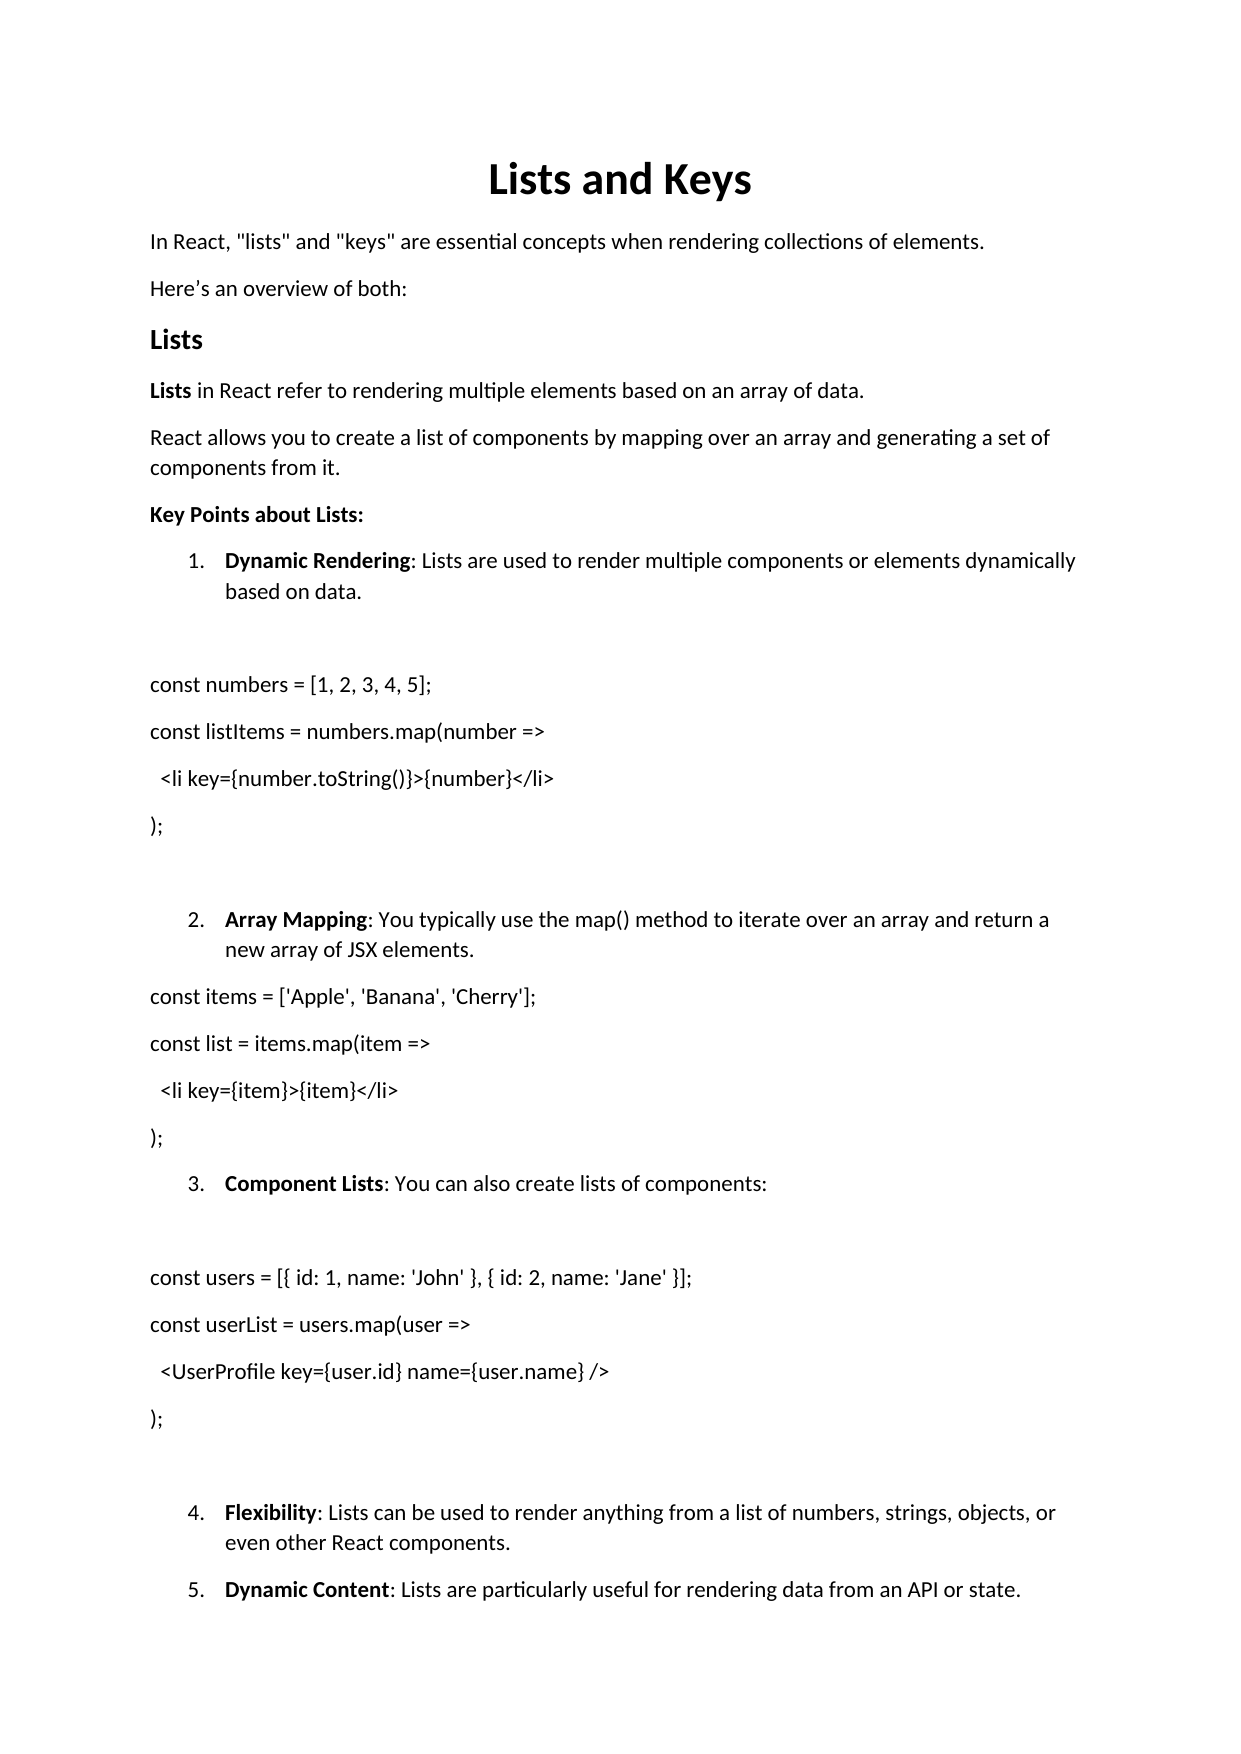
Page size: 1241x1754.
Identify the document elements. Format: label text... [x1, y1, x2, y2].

text <li key={item}>{item}</li> [150, 1076, 1090, 1104]
text const listItems = numbers.map(number => [150, 717, 1090, 746]
text In React, "lists" and "keys" are essential concepts when rendering collections of elements. [150, 227, 1090, 255]
text const users = [{ id: 1, name: 'John' }, { id: 2, name: 'Jane' }]; [150, 1263, 1090, 1291]
text Here’s an overview of both: [150, 274, 1090, 302]
text React allows you to create a list of components by mapping over an array and generating a set of components from it. [150, 423, 1090, 481]
list Dynamic Content: Lists are particularly useful for rendering data from an API or state. [187, 1575, 1090, 1603]
list Dynamic Rendering: Lists are used to render multiple components or elements dynamically based on data. [187, 547, 1090, 605]
text <UserProfile key={user.id} name={user.name} /> [150, 1357, 1090, 1385]
text ); [150, 1404, 1090, 1432]
list Component Lists: You can also create lists of components: [187, 1169, 1090, 1198]
text const list = items.map(item => [150, 1029, 1090, 1057]
text <li key={number.toString()}>{number}</li> [150, 764, 1090, 792]
text Lists [150, 321, 1090, 356]
text Key Points about Lists: [150, 500, 1090, 528]
list Array Mapping: You typically use the map() method to iterate over an array and return a new array of JSX elements. [187, 905, 1090, 963]
text ); [150, 811, 1090, 839]
text const userList = users.map(user => [150, 1310, 1090, 1338]
text Lists and Keys [150, 150, 1090, 206]
list Flexibility: Lists can be used to render anything from a list of numbers, strings, objects, or even other React components. [187, 1498, 1090, 1556]
text ); [150, 1123, 1090, 1151]
text const numbers = [1, 2, 3, 4, 5]; [150, 671, 1090, 699]
text Lists in React refer to rendering multiple elements based on an array of data. [150, 376, 1090, 404]
text const items = ['Apple', 'Banana', 'Cherry']; [150, 982, 1090, 1010]
